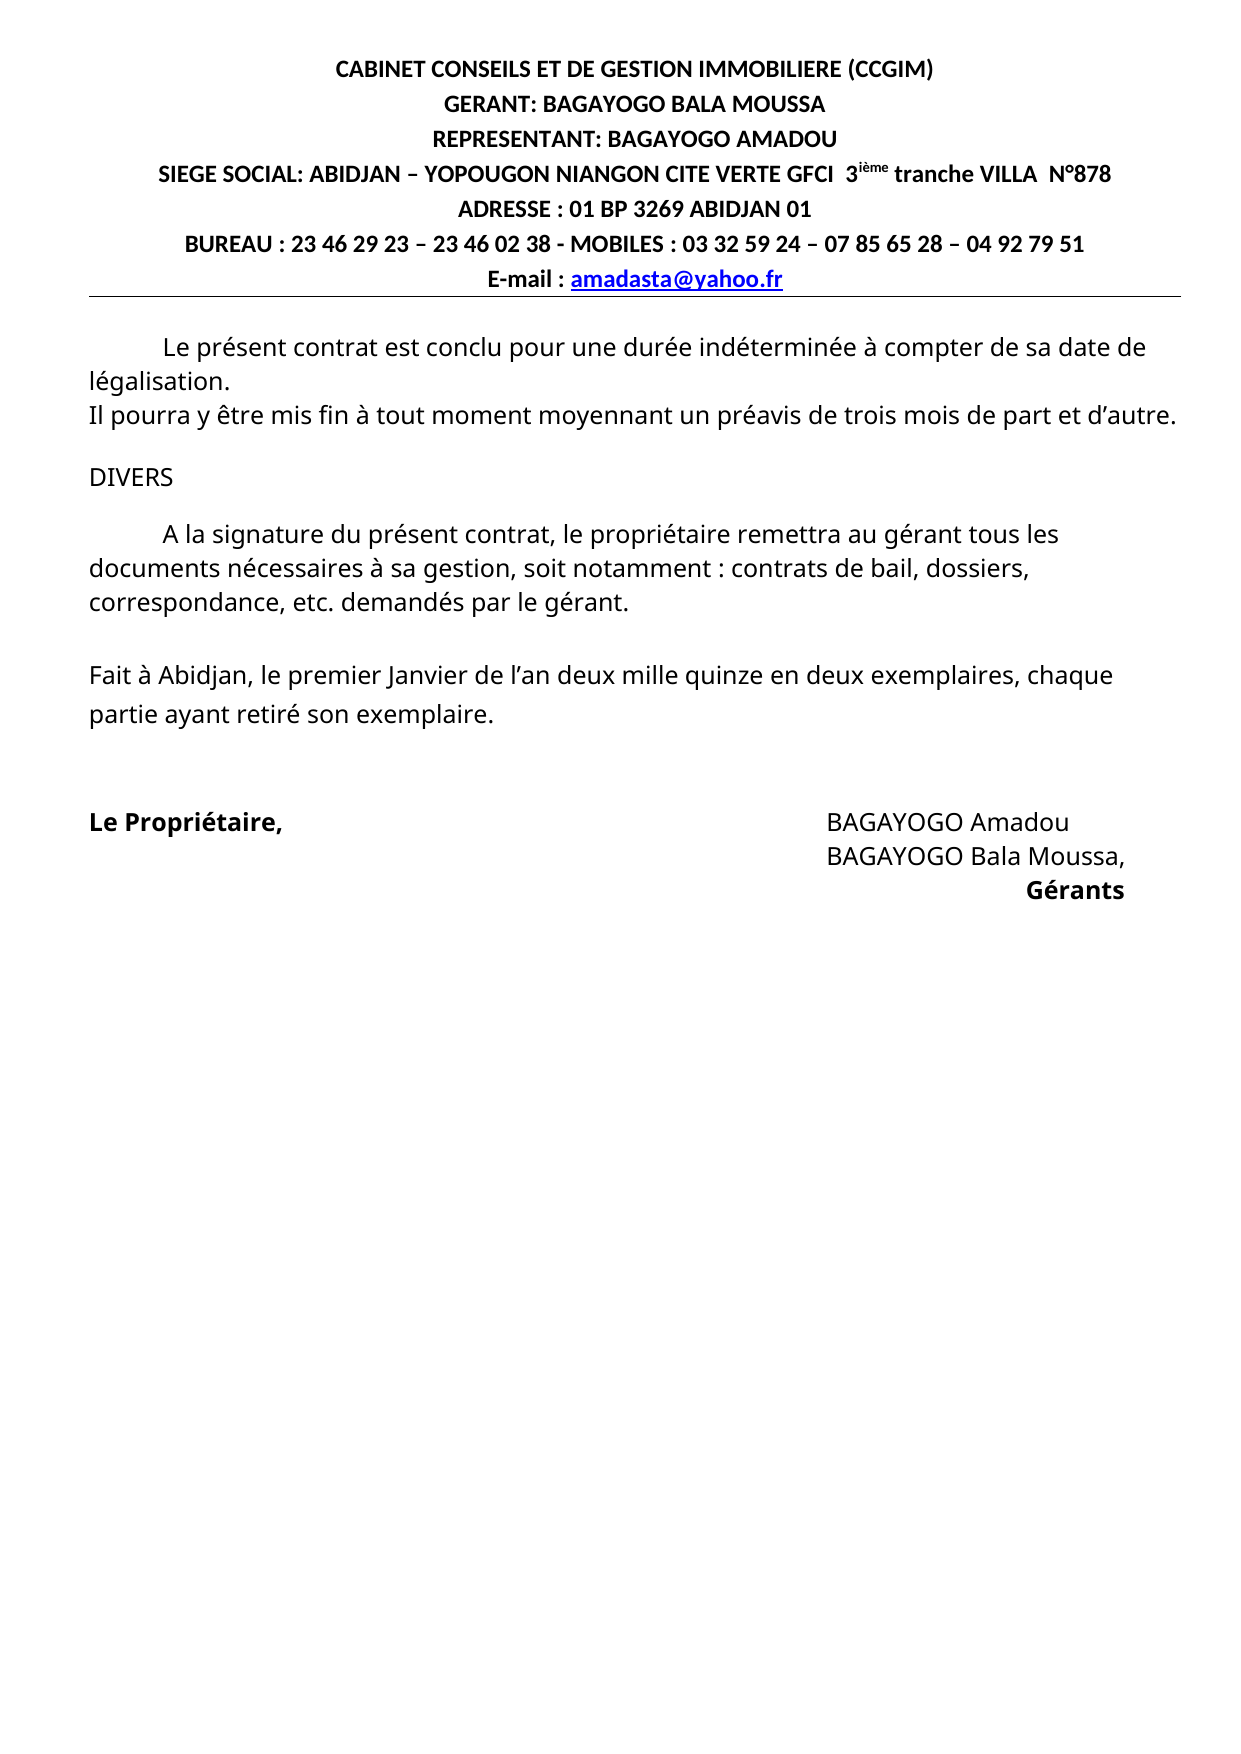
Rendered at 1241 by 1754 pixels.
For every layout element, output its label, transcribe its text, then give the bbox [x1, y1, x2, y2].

text Fait à Abidjan, le premier Janvier de l’an deux mille quinze en deux exemplaires, chaque partie ayant retiré son exemplaire. [89, 658, 1181, 731]
text A la signature du présent contrat, le propriétaire remettra au gérant tous les documents nécessaires à sa gestion, soit notamment : contrats de bail, dossiers, correspondance, etc. demandés par le gérant. [89, 517, 1181, 619]
text DIVERS [89, 460, 1181, 494]
text Gérants [89, 873, 1181, 907]
text BAGAYOGO Bala Moussa, [89, 838, 1181, 873]
text Le Propriétaire, BAGAYOGO Amadou [89, 804, 1181, 838]
text Le présent contrat est conclu pour une durée indéterminée à compter de sa date de légalisation. [89, 329, 1181, 397]
text Il pourra y être mis fin à tout moment moyennant un préavis de trois mois de part et d’autre. [89, 397, 1181, 431]
